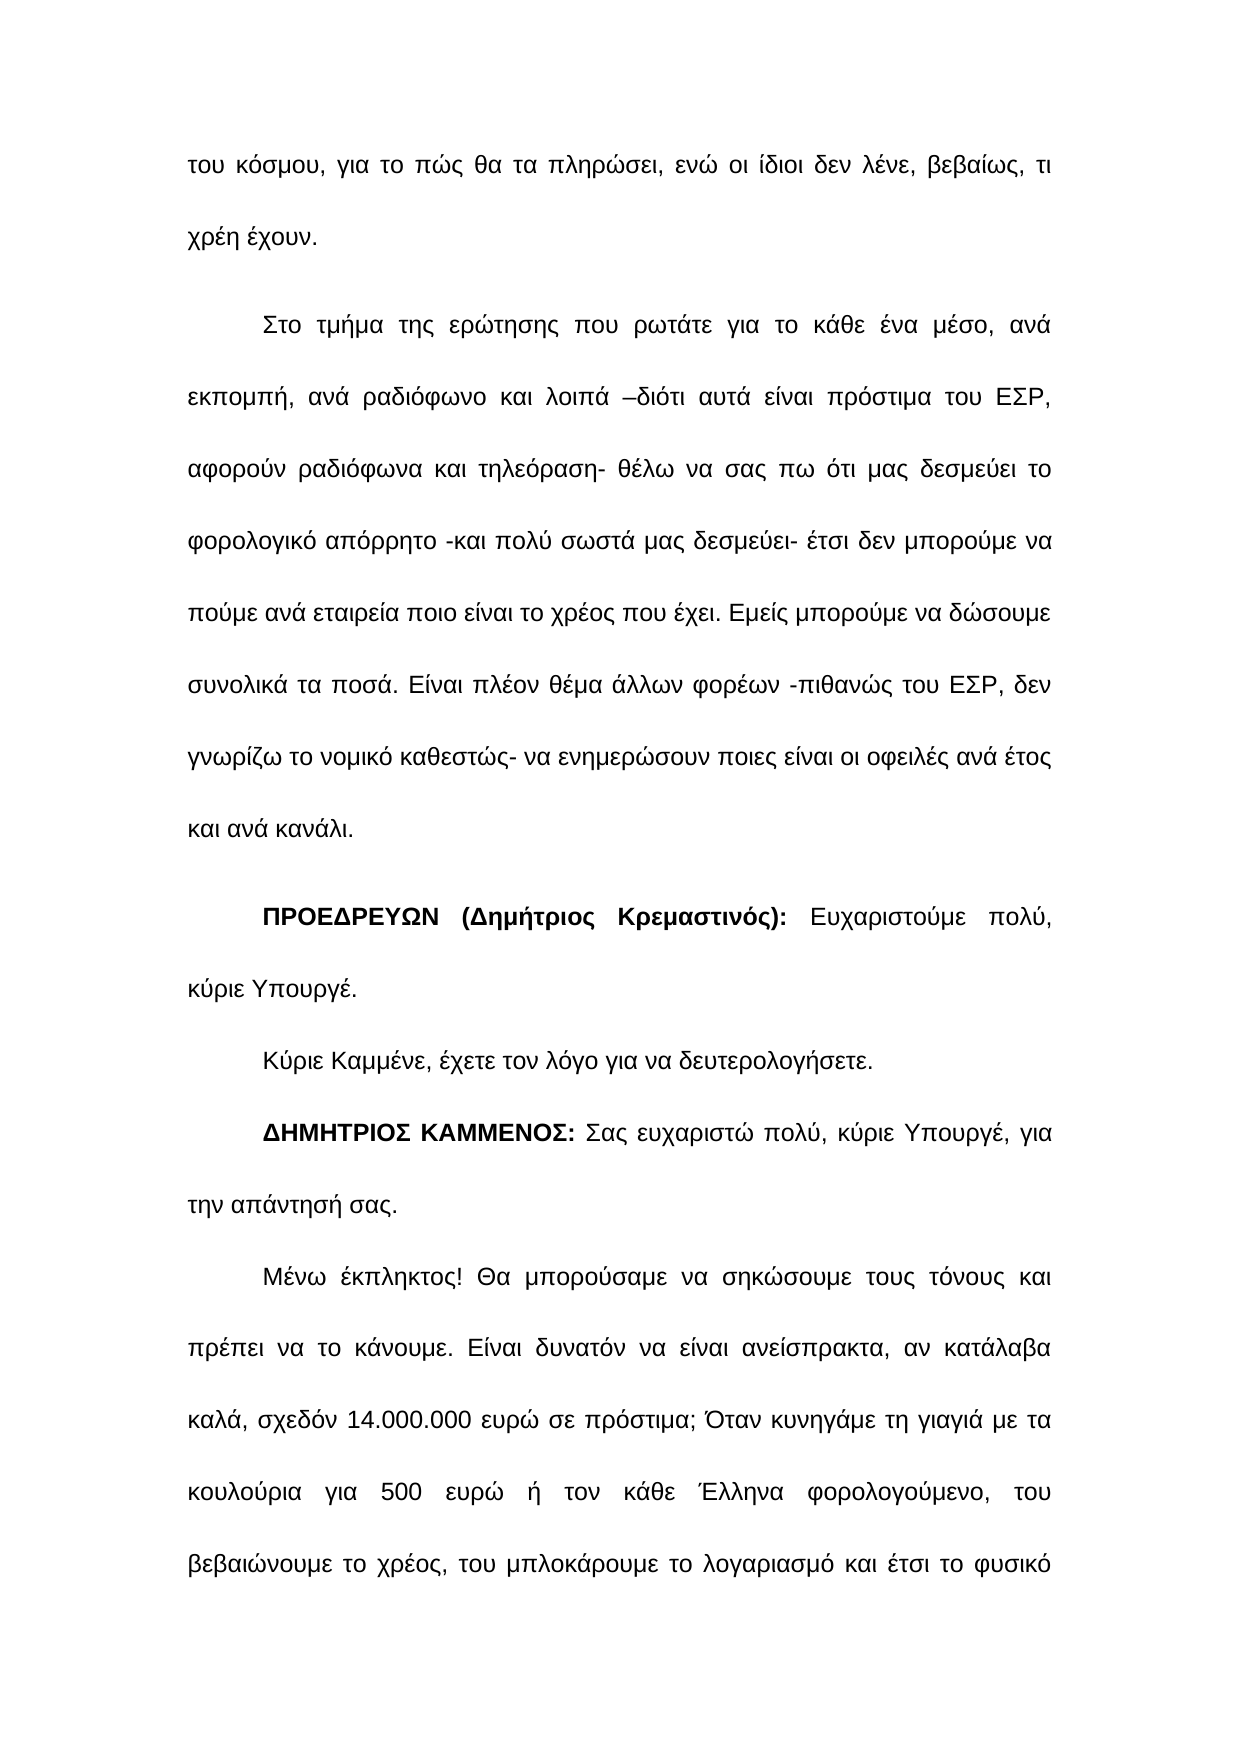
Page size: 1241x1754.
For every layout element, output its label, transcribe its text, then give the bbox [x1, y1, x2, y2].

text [187, 1261, 1053, 1578]
text ΔΗΜΗΤΡΙΟΣ ΚΑΜΜΕΝΟΣ: Σας ευχαριστώ πολύ, κύριε Υπουργέ, για την απάντησή σας. [187, 1118, 1053, 1218]
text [187, 150, 1053, 251]
text Κύριε Καμμένε, έχετε τον λόγο για να δευτερολογήσετε. [187, 1046, 1053, 1074]
text Στο τμήμα της ερώτησης που ρωτάτε για το κάθε ένα μέσο, ανά εκπομπή, ανά ραδιόφωνο και λοιπά –διότι αυτά είναι πρόστιμα του ΕΣΡ, αφορούν ραδιόφωνα και τηλεόραση- θέλω να σας πω ότι μας δεσμεύει το φορολογικό απόρρητο -και πολύ σωστά μας δεσμεύει- έτσι δεν μπορούμε να πούμε ανά εταιρεία ποιο είναι το χρέος που έχει. Εμείς μπορούμε να δώσουμε συνολικά τα ποσά. Είναι πλέον θέμα άλλων φορέων -πιθανώς του ΕΣΡ, δεν γνωρίζω το νομικό καθεστώς- να ενημερώσουν ποιες είναι οι οφειλές ανά έτος και ανά κανάλι. [187, 310, 1053, 842]
text ΠΡΟΕΔΡΕΥΩΝ (Δημήτριος Κρεμαστινός): Ευχαριστούμε πολύ, κύριε Υπουργέ. [187, 902, 1053, 1003]
